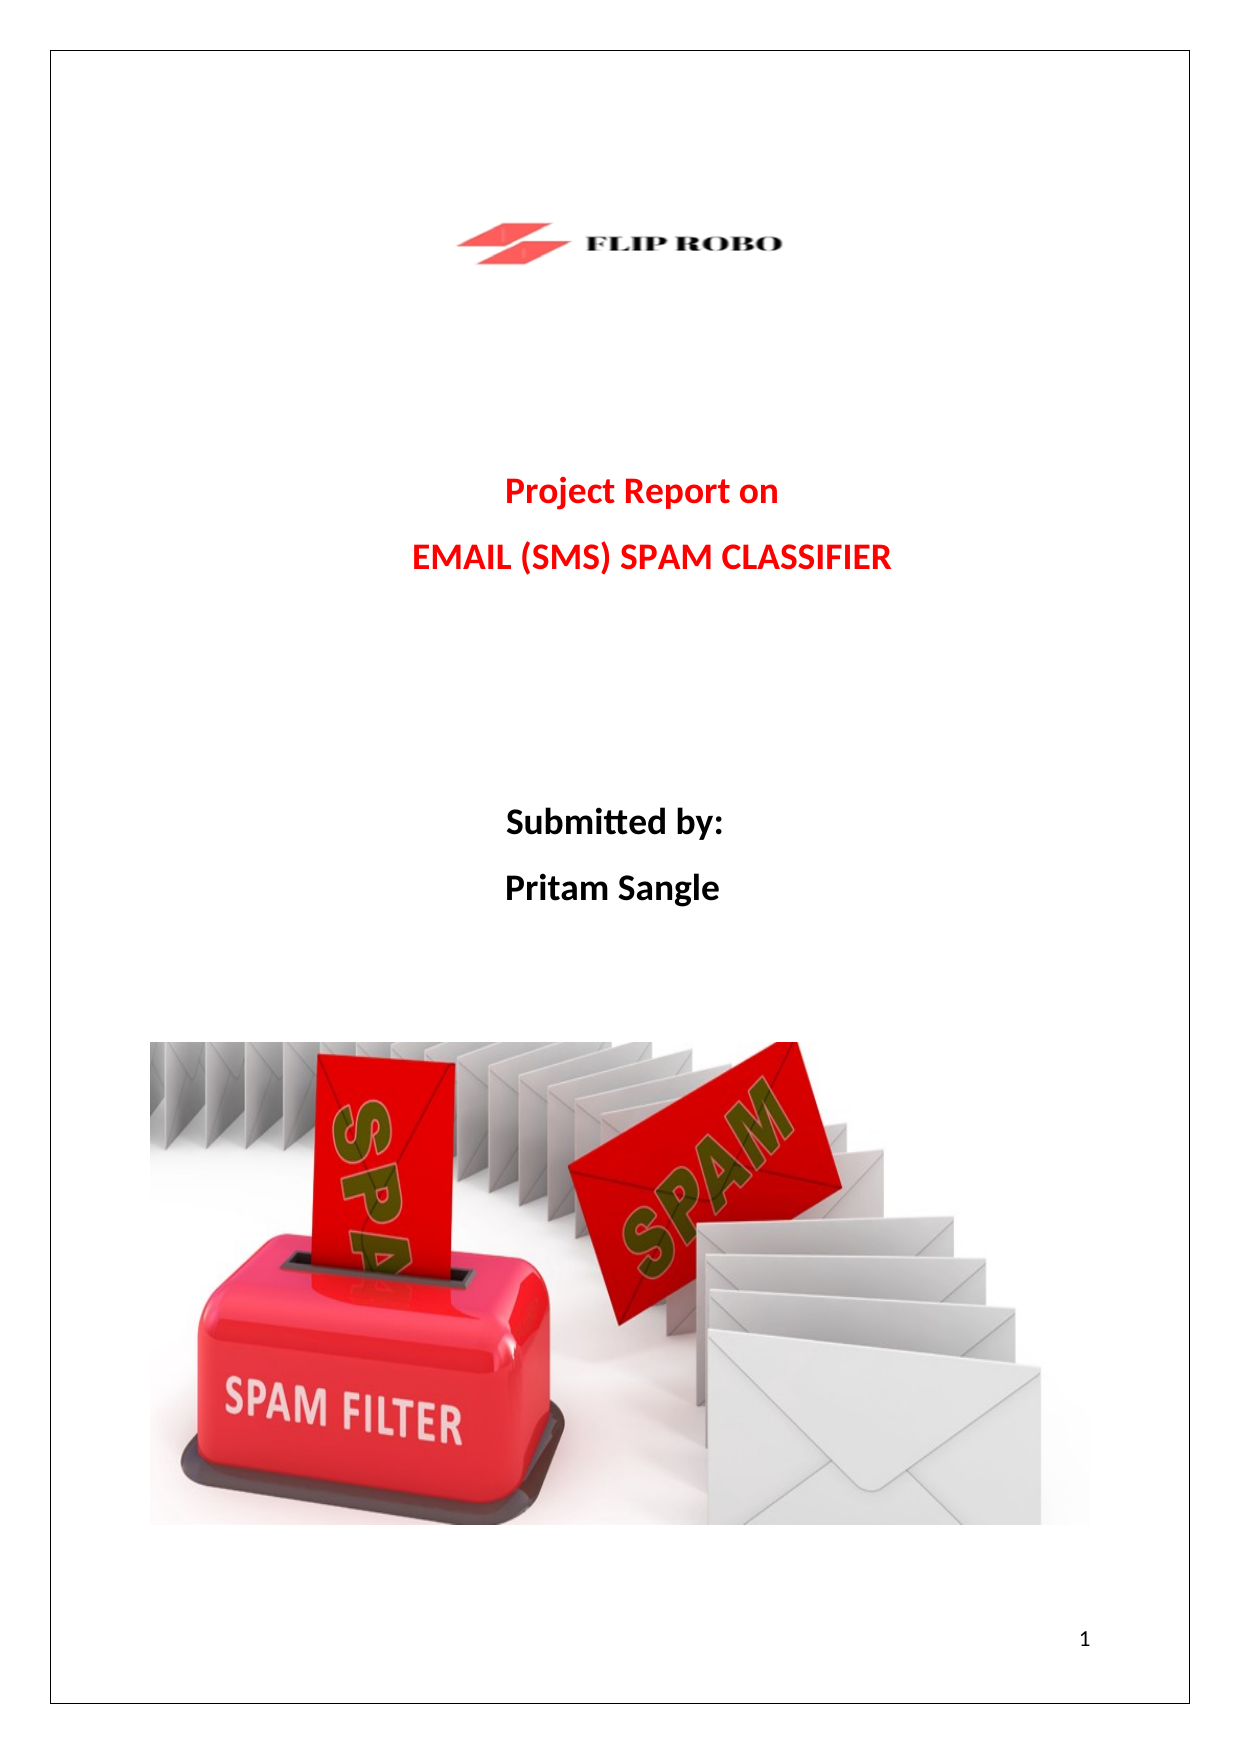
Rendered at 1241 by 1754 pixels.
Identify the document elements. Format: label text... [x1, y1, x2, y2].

text Project Report on [150, 467, 1090, 513]
text Pritam Sangle [150, 864, 1090, 909]
picture [437, 150, 804, 335]
text Submitted by: [150, 798, 1090, 843]
picture [150, 1042, 1091, 1525]
text EMAIL (SMS) SPAM CLASSIFIER [150, 533, 1090, 579]
